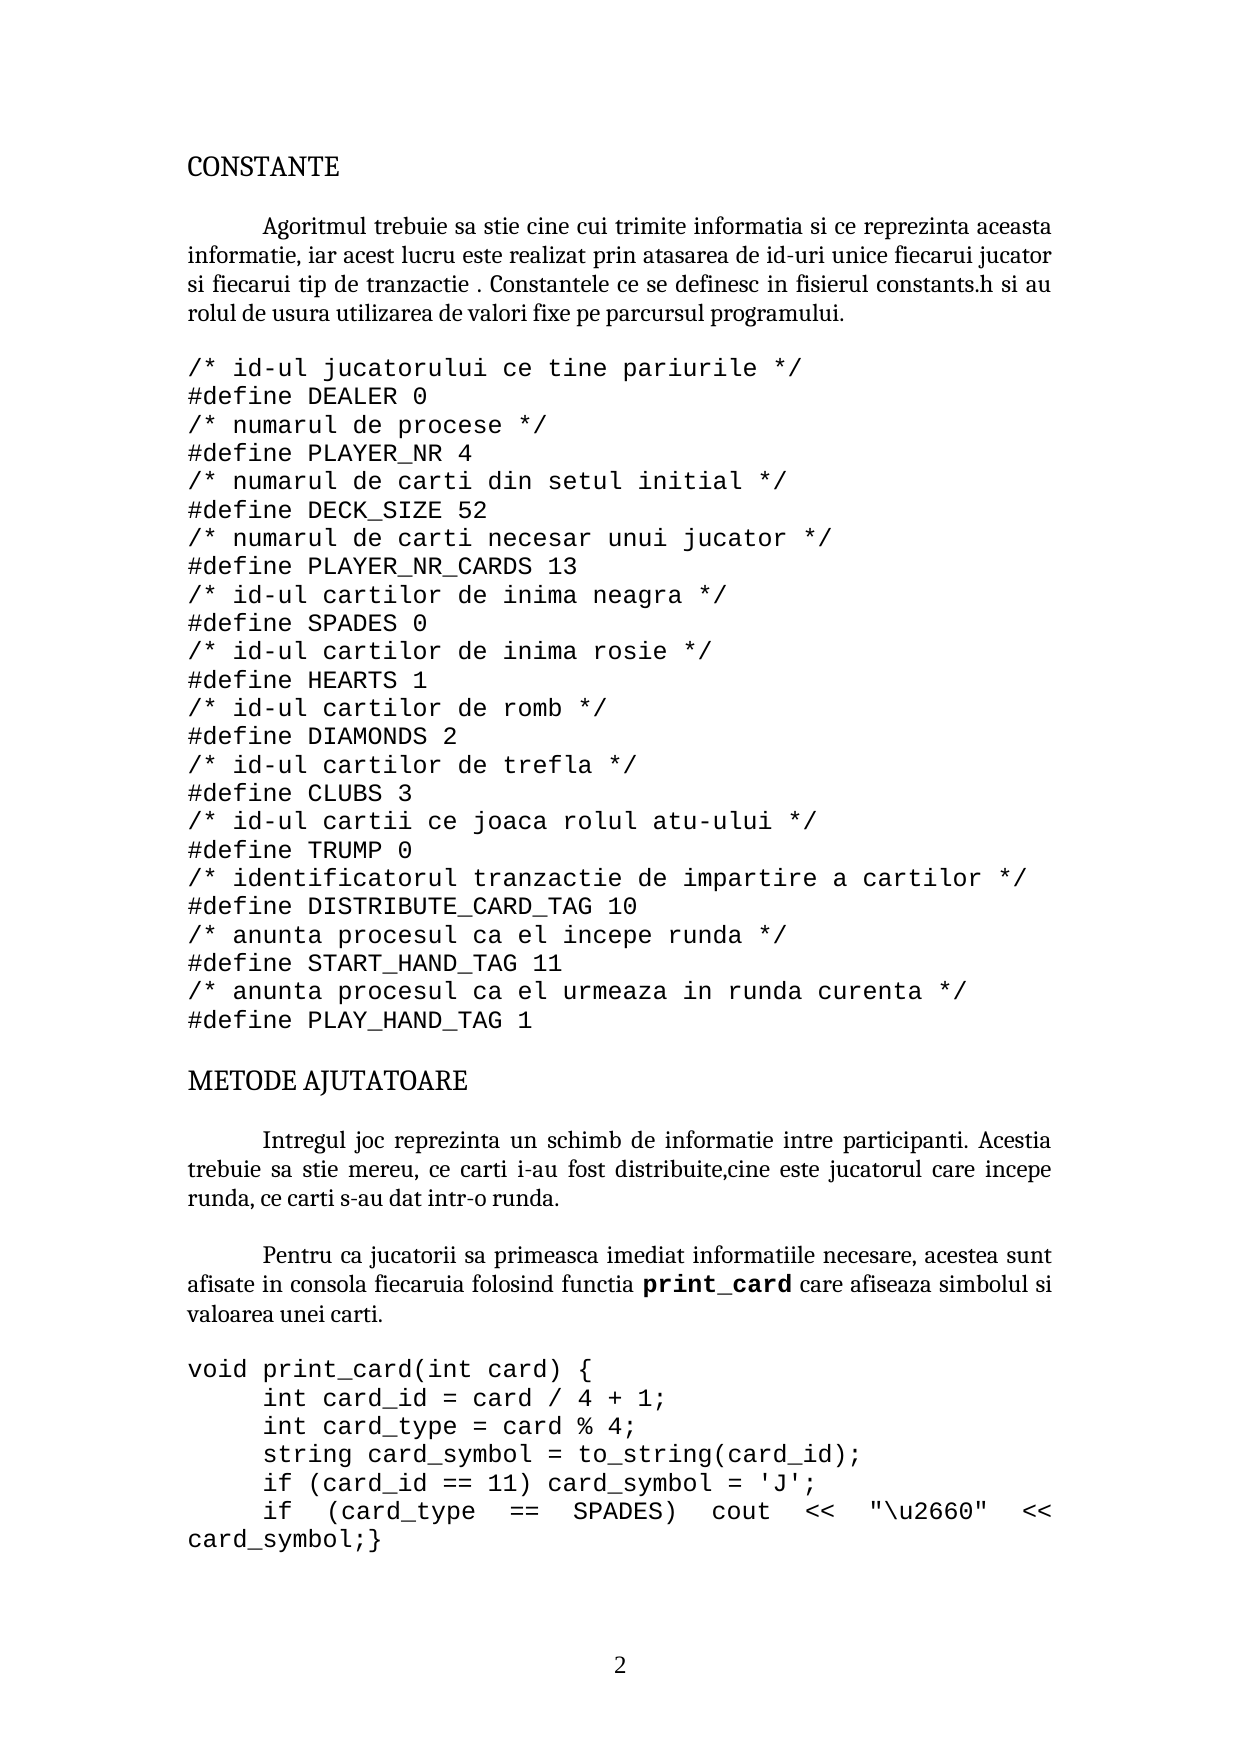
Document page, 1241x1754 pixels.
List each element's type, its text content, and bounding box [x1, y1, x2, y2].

text Pentru ca jucatorii sa primeasca imediat informatiile necesare, acestea sunt afisate in consola fiecaruia folosind functia print_card care afiseaza simbolul si valoarea unei carti. [187, 1241, 1053, 1329]
text void print_card(int card) { [187, 1357, 1053, 1385]
text #define PLAY_HAND_TAG 1 [187, 1007, 1053, 1036]
text /* anunta procesul ca el urmeaza in runda curenta */ [187, 979, 1053, 1007]
text /* id-ul jucatorului ce tine pariurile */ [187, 356, 1053, 384]
text /* anunta procesul ca el incepe runda */ [187, 922, 1053, 951]
text if (card_type == SPADES) cout << "\u2660" << card_symbol;} [187, 1499, 1053, 1555]
text /* numarul de procese */ [187, 412, 1053, 441]
text int card_id = card / 4 + 1; [187, 1385, 1053, 1414]
text CONSTANTE [187, 150, 1053, 183]
text #define SPADES 0 [187, 611, 1053, 639]
text /* id-ul cartilor de inima neagra */ [187, 582, 1053, 611]
text int card_type = card % 4; [187, 1414, 1053, 1442]
text /* id-ul cartilor de romb */ [187, 696, 1053, 724]
text /* numarul de carti din setul initial */ [187, 469, 1053, 497]
text #define START_HAND_TAG 11 [187, 951, 1053, 979]
text #define PLAYER_NR 4 [187, 441, 1053, 469]
text #define DEALER 0 [187, 384, 1053, 412]
text #define DIAMONDS 2 [187, 724, 1053, 752]
text #define DECK_SIZE 52 [187, 497, 1053, 526]
text Intregul joc reprezinta un schimb de informatie intre participanti. Acestia trebuie sa stie mereu, ce carti i-au fost distribuite,cine este jucatorul care incepe runda, ce carti s-au dat intr-o runda. [187, 1126, 1053, 1212]
text string card_symbol = to_string(card_id); [187, 1442, 1053, 1470]
text METODE AJUTATOARE [187, 1064, 1053, 1097]
text #define TRUMP 0 [187, 837, 1053, 866]
text #define DISTRIBUTE_CARD_TAG 10 [187, 894, 1053, 922]
text #define CLUBS 3 [187, 781, 1053, 809]
text /* id-ul cartii ce joaca rolul atu-ului */ [187, 809, 1053, 837]
text if (card_id == 11) card_symbol = 'J'; [187, 1470, 1053, 1499]
text /* id-ul cartilor de inima rosie */ [187, 639, 1053, 667]
text /* identificatorul tranzactie de impartire a cartilor */ [187, 866, 1053, 894]
text /* numarul de carti necesar unui jucator */ [187, 526, 1053, 554]
text #define HEARTS 1 [187, 667, 1053, 696]
text /* id-ul cartilor de trefla */ [187, 752, 1053, 781]
text #define PLAYER_NR_CARDS 13 [187, 554, 1053, 582]
text Agoritmul trebuie sa stie cine cui trimite informatia si ce reprezinta aceasta informatie, iar acest lucru este realizat prin atasarea de id-uri unice fiecarui jucator si fiecarui tip de tranzactie . Constantele ce se definesc in fisierul constants.h si au rolul de usura utilizarea de valori fixe pe parcursul programului. [187, 212, 1053, 327]
